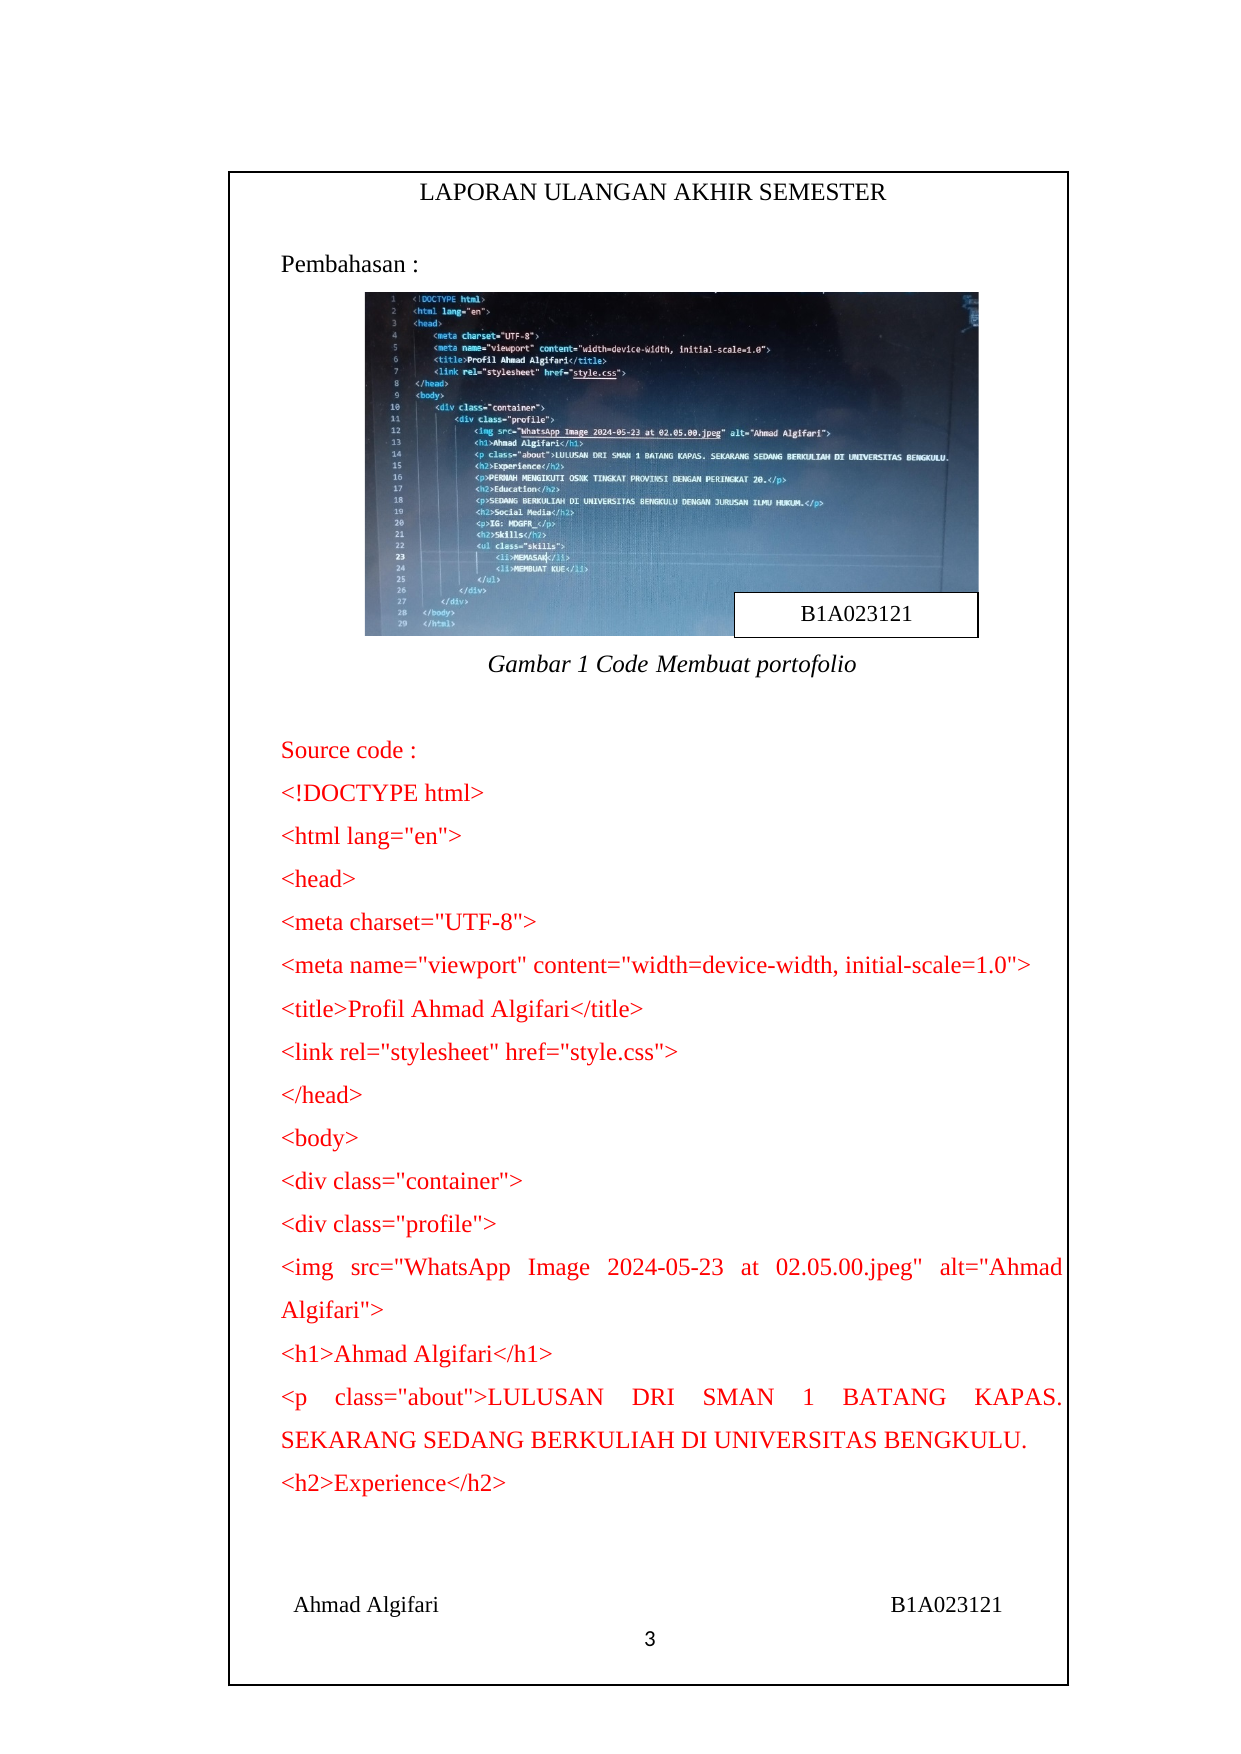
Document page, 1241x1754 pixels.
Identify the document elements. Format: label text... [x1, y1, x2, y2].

text <div class="profile"> [281, 1209, 1063, 1238]
text Source code : [281, 735, 1063, 764]
text <meta charset="UTF-8"> [281, 907, 1063, 936]
list Gambar 1 Code Membuat portofolio [281, 649, 1063, 678]
picture [364, 292, 979, 636]
text <meta name="viewport" content="width=device-width, initial-scale=1.0"> [281, 951, 1063, 979]
text <div class="container"> [281, 1166, 1063, 1195]
text <link rel="stylesheet" href="style.css"> [281, 1037, 1063, 1066]
text <title>Profil Ahmad Algifari</title> [281, 994, 1063, 1022]
text <body> [281, 1123, 1063, 1152]
text <h2>Experience</h2> [281, 1468, 1063, 1497]
text <head> [281, 864, 1063, 893]
text <img src="WhatsApp Image 2024-05-23 at 02.05.00.jpeg" alt="Ahmad Algifari"> [281, 1252, 1063, 1324]
text <!DOCTYPE html> [281, 778, 1063, 807]
text <html lang="en"> [281, 821, 1063, 850]
text <h1>Ahmad Algifari</h1> [281, 1339, 1063, 1367]
text LAPORAN ULANGAN AKHIR SEMESTER [236, 177, 1063, 206]
text </head> [281, 1080, 1063, 1109]
text <p class="about">LULUSAN DRI SMAN 1 BATANG KAPAS. SEKARANG SEDANG BERKULIAH DI UNIVERSITAS BENGKULU. [281, 1382, 1063, 1454]
list Pembahasan : [281, 249, 1063, 278]
